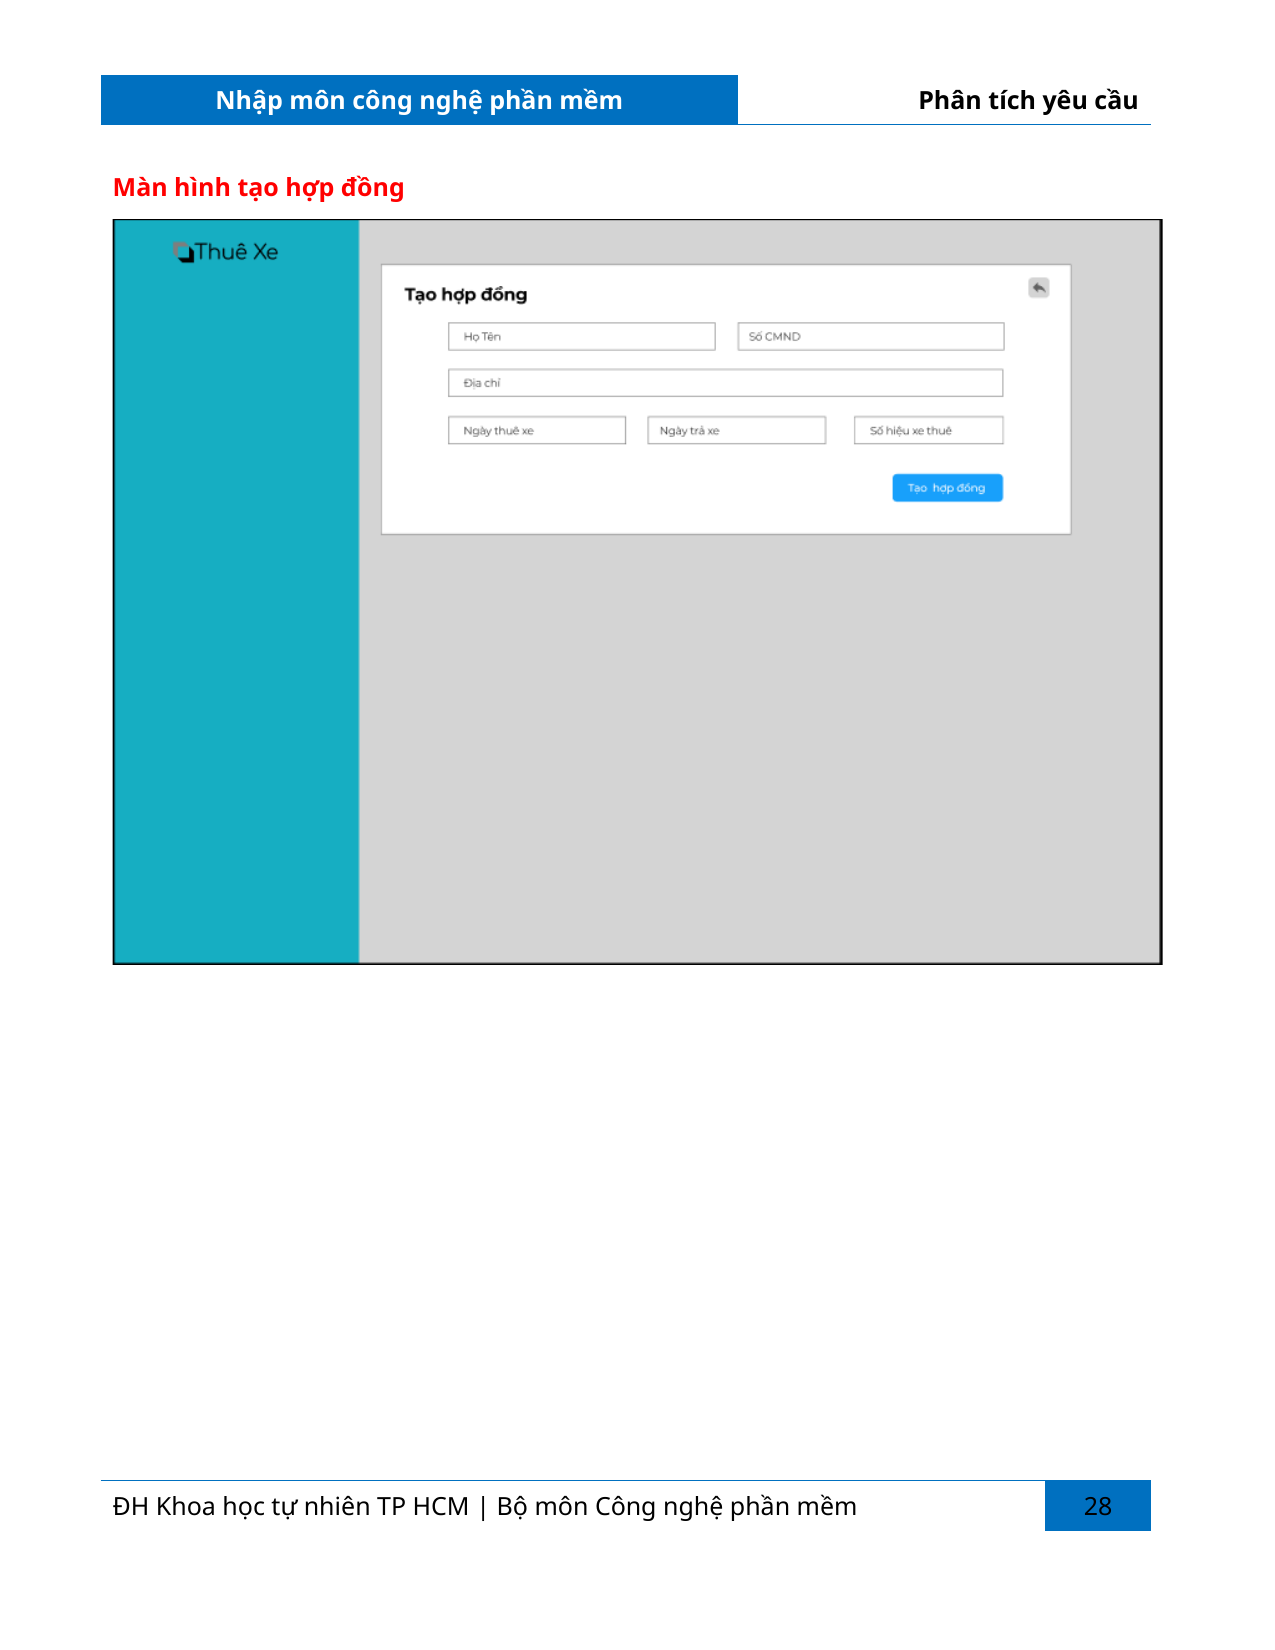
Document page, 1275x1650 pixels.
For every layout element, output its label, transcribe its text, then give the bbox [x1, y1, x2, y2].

text Màn hình tạo hợp đồng [112, 169, 1162, 204]
picture [112, 219, 1163, 965]
